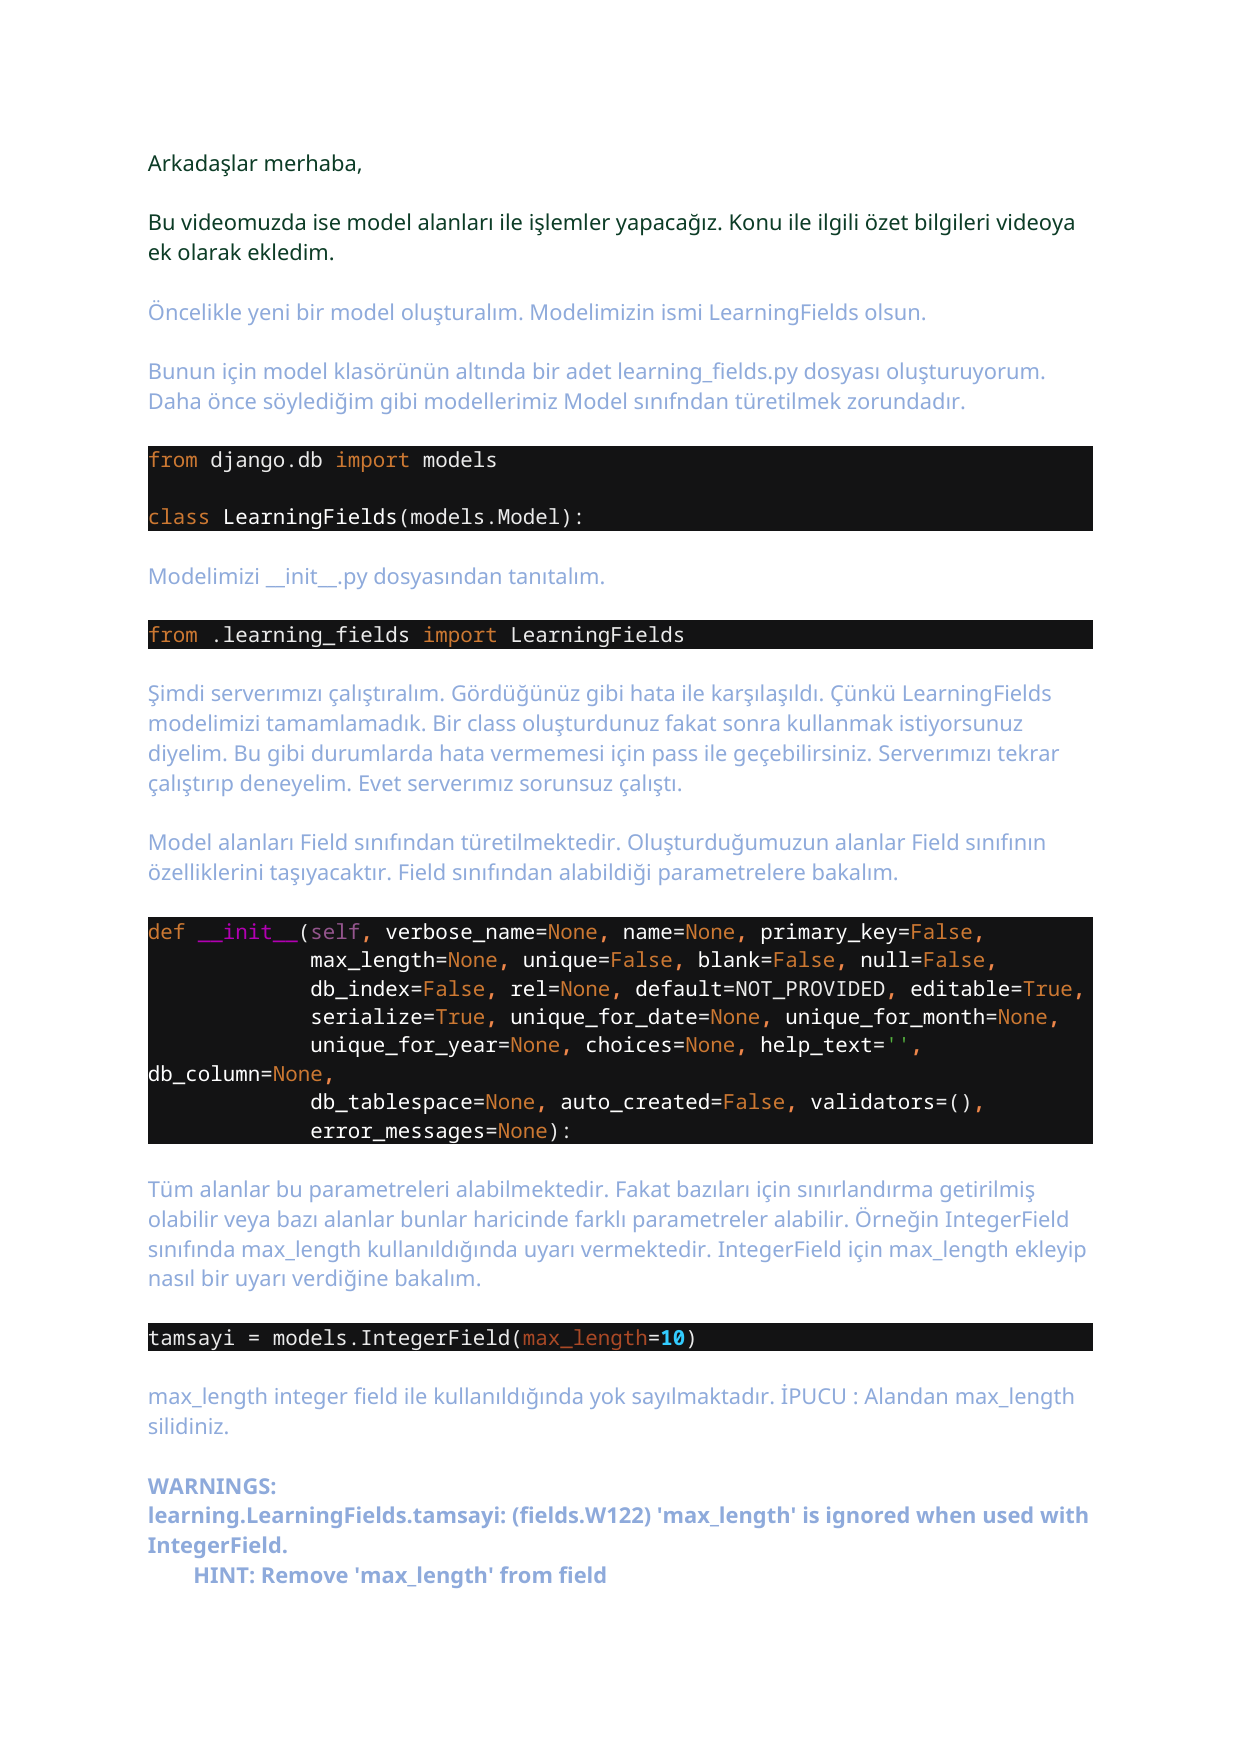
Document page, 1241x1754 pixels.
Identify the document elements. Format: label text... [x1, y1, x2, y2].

text Tüm alanlar bu parametreleri alabilmektedir. Fakat bazıları için sınırlandırma getirilmiş olabilir veya bazı alanlar bunlar haricinde farklı parametreler alabilir. Örneğin IntegerField sınıfında max_length kullanıldığında uyarı vermektedir. IntegerField için max_length ekleyip nasıl bir uyarı verdiğine bakalım. [148, 1174, 1093, 1293]
text Bu videomuzda ise model alanları ile işlemler yapacağız. Konu ile ilgili özet bilgileri videoya ek olarak ekledim. [148, 207, 1093, 267]
text max_length integer field ile kullanıldığında yok sayılmaktadır. İPUCU : Alandan max_length silidiniz. [148, 1381, 1093, 1441]
text HINT: Remove 'max_length' from field [148, 1560, 1093, 1590]
text learning.LearningFields.tamsayi: (fields.W122) 'max_length' is ignored when used with IntegerField. [148, 1500, 1093, 1560]
text Şimdi serverımızı çalıştıralım. Gördüğünüz gibi hata ile karşılaşıldı. Çünkü LearningFields modelimizi tamamlamadık. Bir class oluşturdunuz fakat sonra kullanmak istiyorsunuz diyelim. Bu gibi durumlarda hata vermemesi için pass ile geçebilirsiniz. Serverımızı tekrar çalıştırıp deneyelim. Evet serverımız sorunsuz çalıştı. [148, 678, 1093, 798]
text Arkadaşlar merhaba, [148, 148, 1093, 177]
text WARNINGS: [148, 1471, 1093, 1500]
text tamsayi = models.IntegerField(max_length=10) [148, 1323, 1093, 1351]
text Modelimizi __init__.py dosyasından tanıtalım. [148, 561, 1093, 590]
text Model alanları Field sınıfından türetilmektedir. Oluşturduğumuzun alanlar Field sınıfının özelliklerini taşıyacaktır. Field sınıfından alabildiği parametrelere bakalım. [148, 827, 1093, 887]
text def __init__(self, verbose_name=None, name=None, primary_key=False, max_length=None, unique=False, blank=False, null=False, db_index=False, rel=None, default=NOT_PROVIDED, editable=True, serialize=True, unique_for_date=None, unique_for_month=None, unique_for_year=None, choices=None, help_text='', db_column=None, db_tablespace=None, auto_created=False, validators=(), error_messages=None): [148, 917, 1093, 1144]
text from django.db import models class LearningFields(models.Model): [148, 446, 1093, 531]
text Bunun için model klasörünün altında bir adet learning_fields.py dosyası oluşturuyorum. Daha önce söylediğim gibi modellerimiz Model sınıfndan türetilmek zorundadır. [148, 356, 1093, 416]
text Öncelikle yeni bir model oluşturalım. Modelimizin ismi LearningFields olsun. [148, 297, 1093, 326]
text from .learning_fields import LearningFields [148, 620, 1093, 649]
